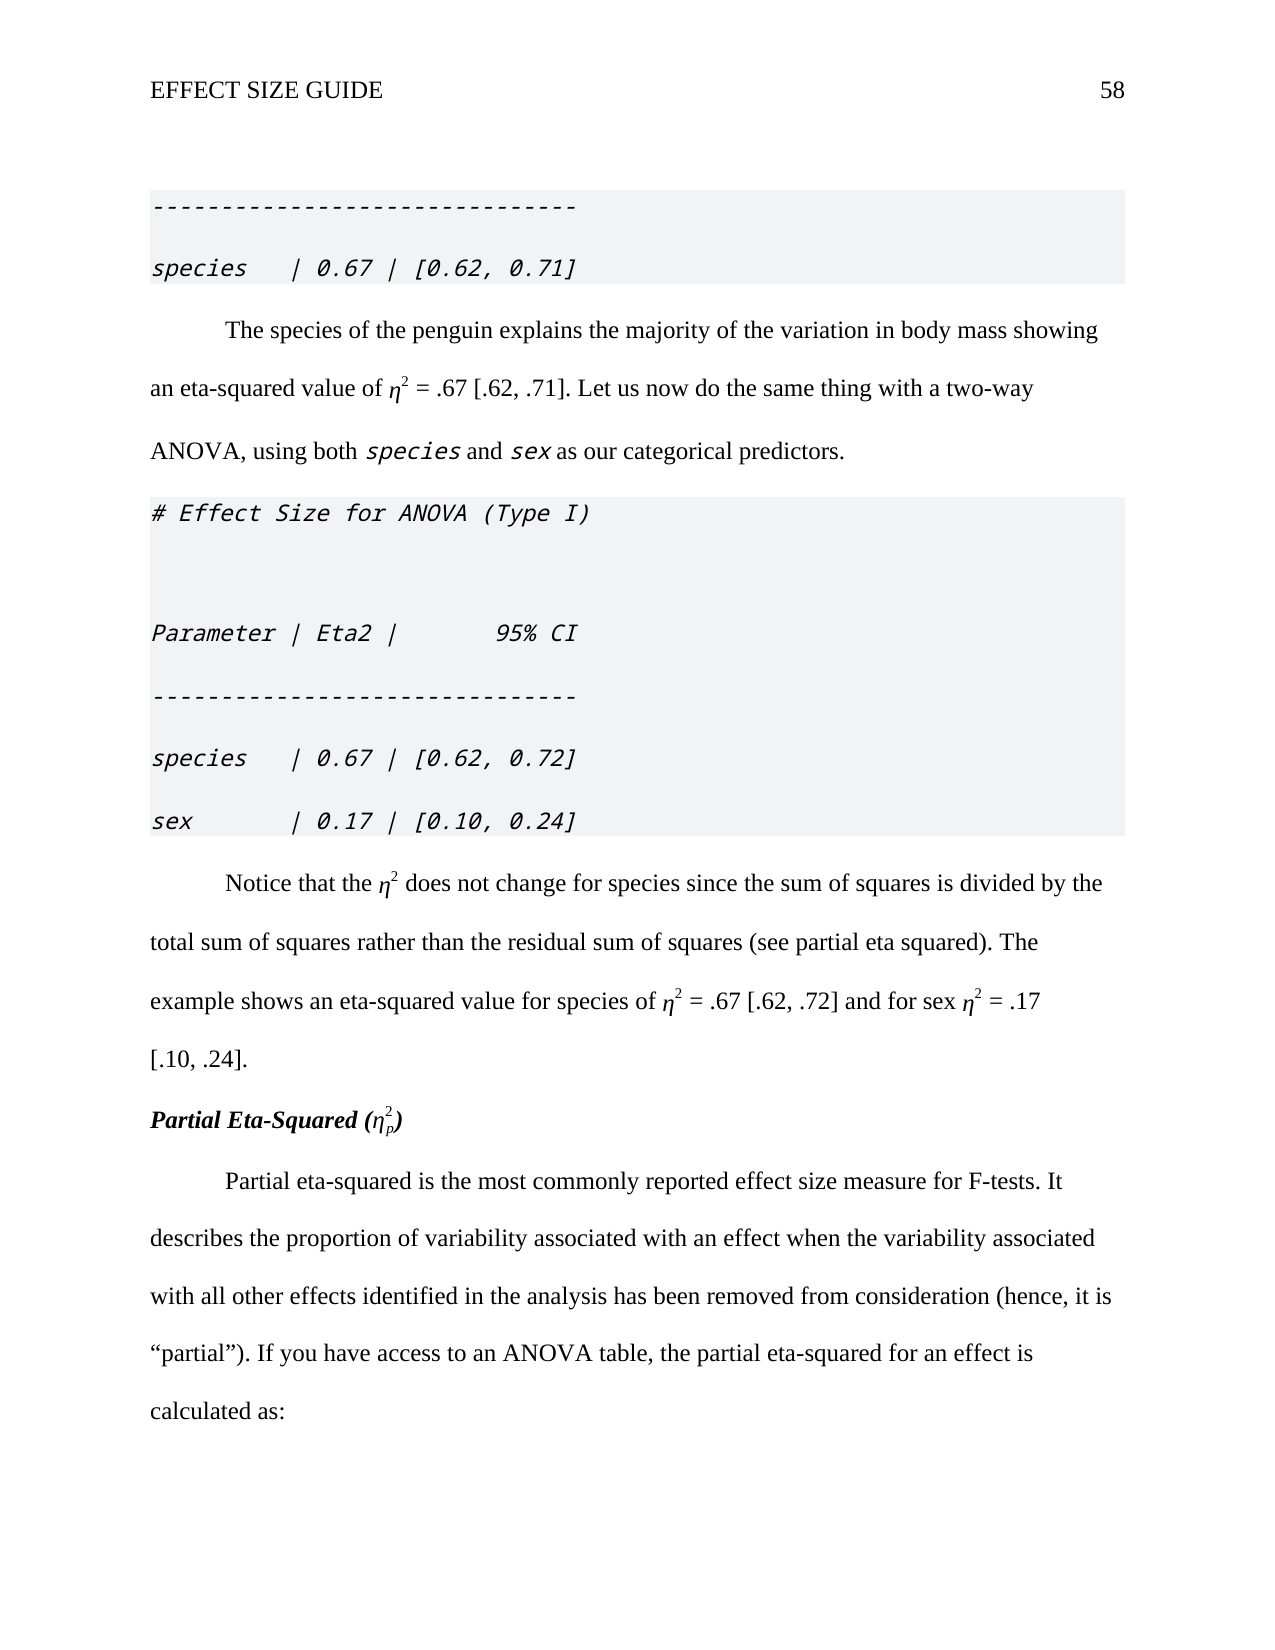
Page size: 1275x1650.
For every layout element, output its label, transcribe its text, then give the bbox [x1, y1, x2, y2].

text # Effect Size for ANOVA (Type I) Parameter | Eta2 | 95% CI ------------------------------- species | 0.67 | [0.62, 0.72] sex | 0.17 | [0.10, 0.24] [150, 497, 1125, 836]
text # Effect Size for ANOVA (Type I) Parameter | Eta2 | 95% CI ------------------------------- species | 0.67 | [0.62, 0.71] [150, 190, 1125, 284]
text The species of the penguin explains the majority of the variation in body mass showing an eta-squared value of = .67 [.62, .71]. Let us now do the same thing with a two-way ANOVA, using both species and sex as our categorical predictors. [150, 315, 1125, 466]
subtitle Partial Eta-Squared () [150, 1102, 1125, 1137]
text Notice that the does not change for species since the sum of squares is divided by the total sum of squares rather than the residual sum of squares (see partial eta squared). The example shows an eta-squared value for species of = .67 [.62, .72] and for sex = .17 [.10, .24]. [150, 867, 1125, 1073]
text Partial eta-squared is the most commonly reported effect size measure for F-tests. It describes the proportion of variability associated with an effect when the variability associated with all other effects identified in the analysis has been removed from consideration (hence, it is “partial”). If you have access to an ANOVA table, the partial eta-squared for an effect is calculated as: [150, 1166, 1125, 1424]
